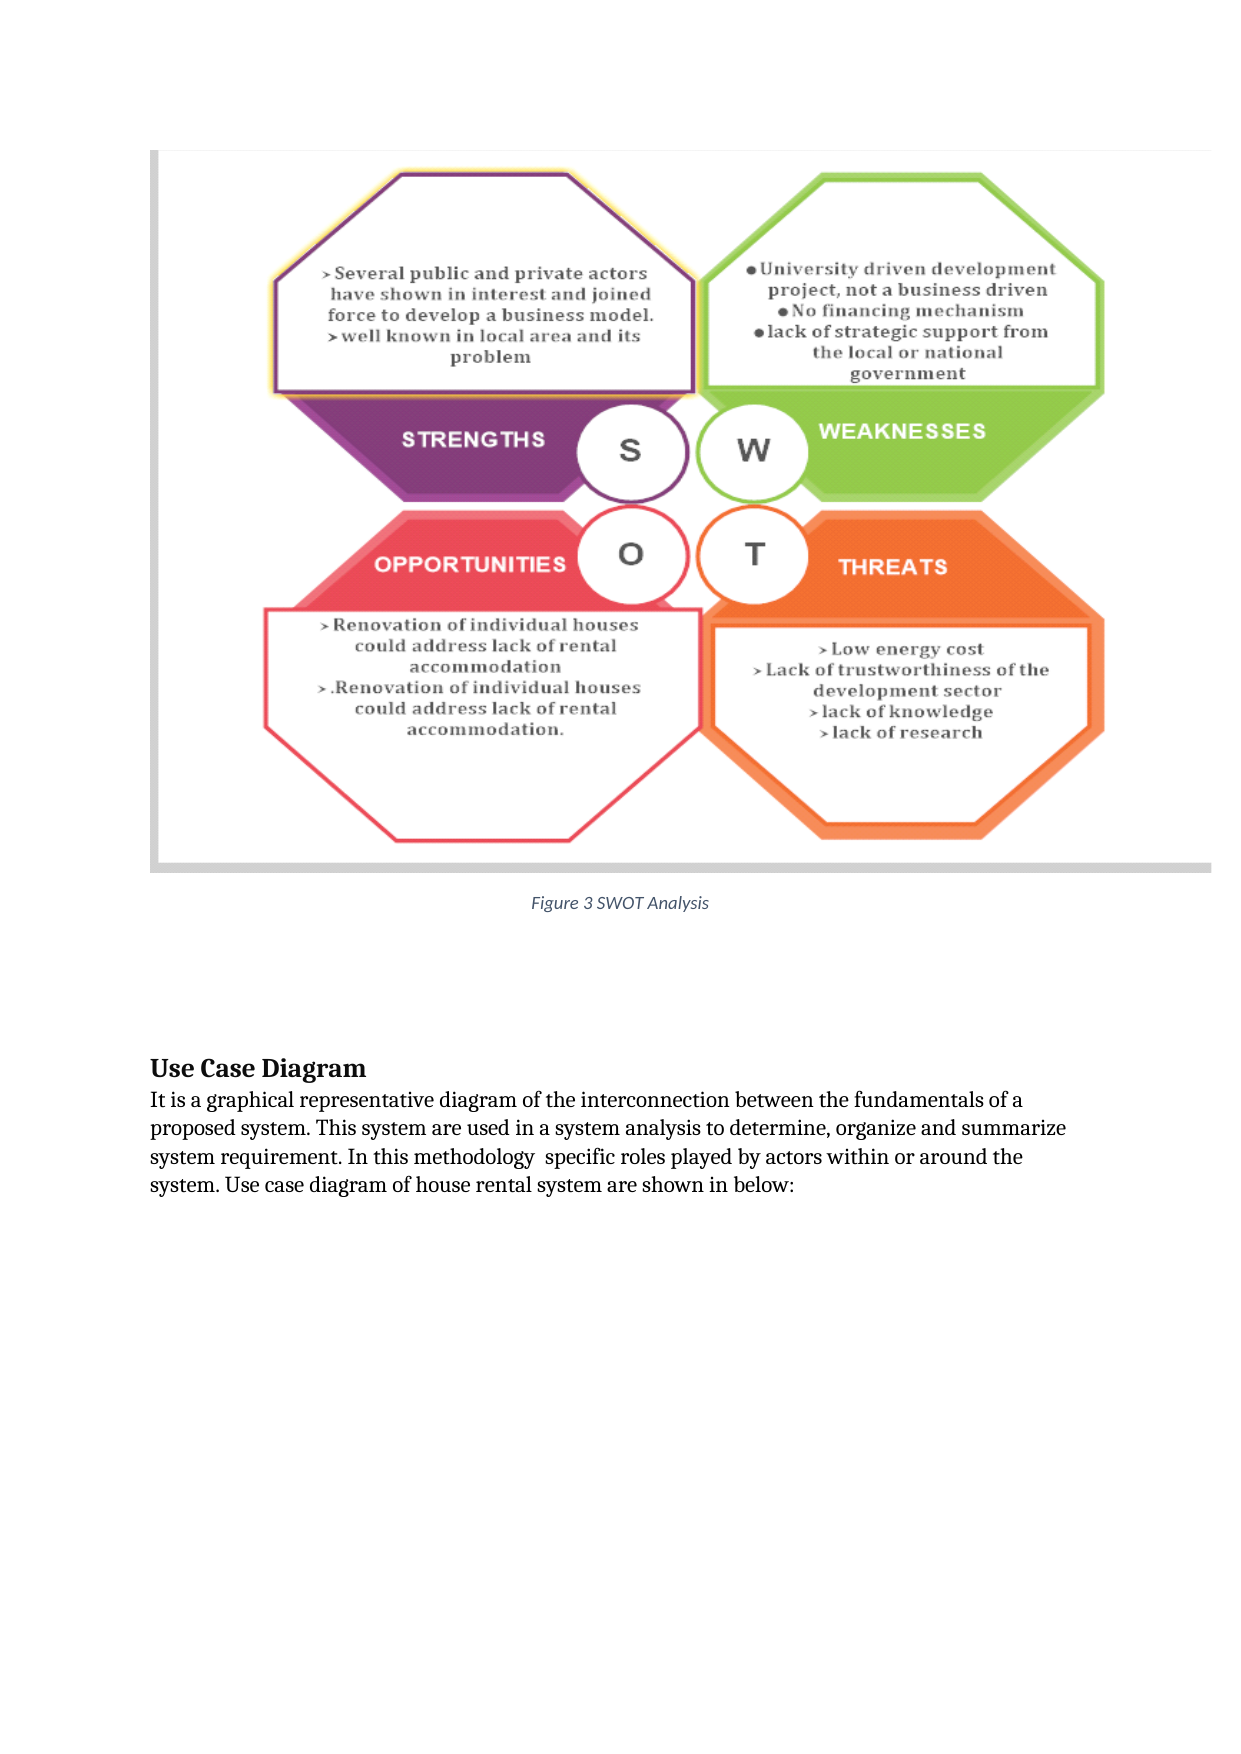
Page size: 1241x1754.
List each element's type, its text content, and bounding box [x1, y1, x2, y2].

text It is a graphical representative diagram of the interconnection between the fundamentals of a proposed system. This system are used in a system analysis to determine, organize and summarize system requirement. In this methodology specific roles played by actors within or around the system. Use case diagram of house rental system are shown in below: [150, 1087, 1090, 1198]
picture [150, 150, 1212, 873]
text Figure 3 SWOT Analysis [150, 891, 1090, 914]
subtitle Use Case Diagram [150, 1053, 1090, 1084]
